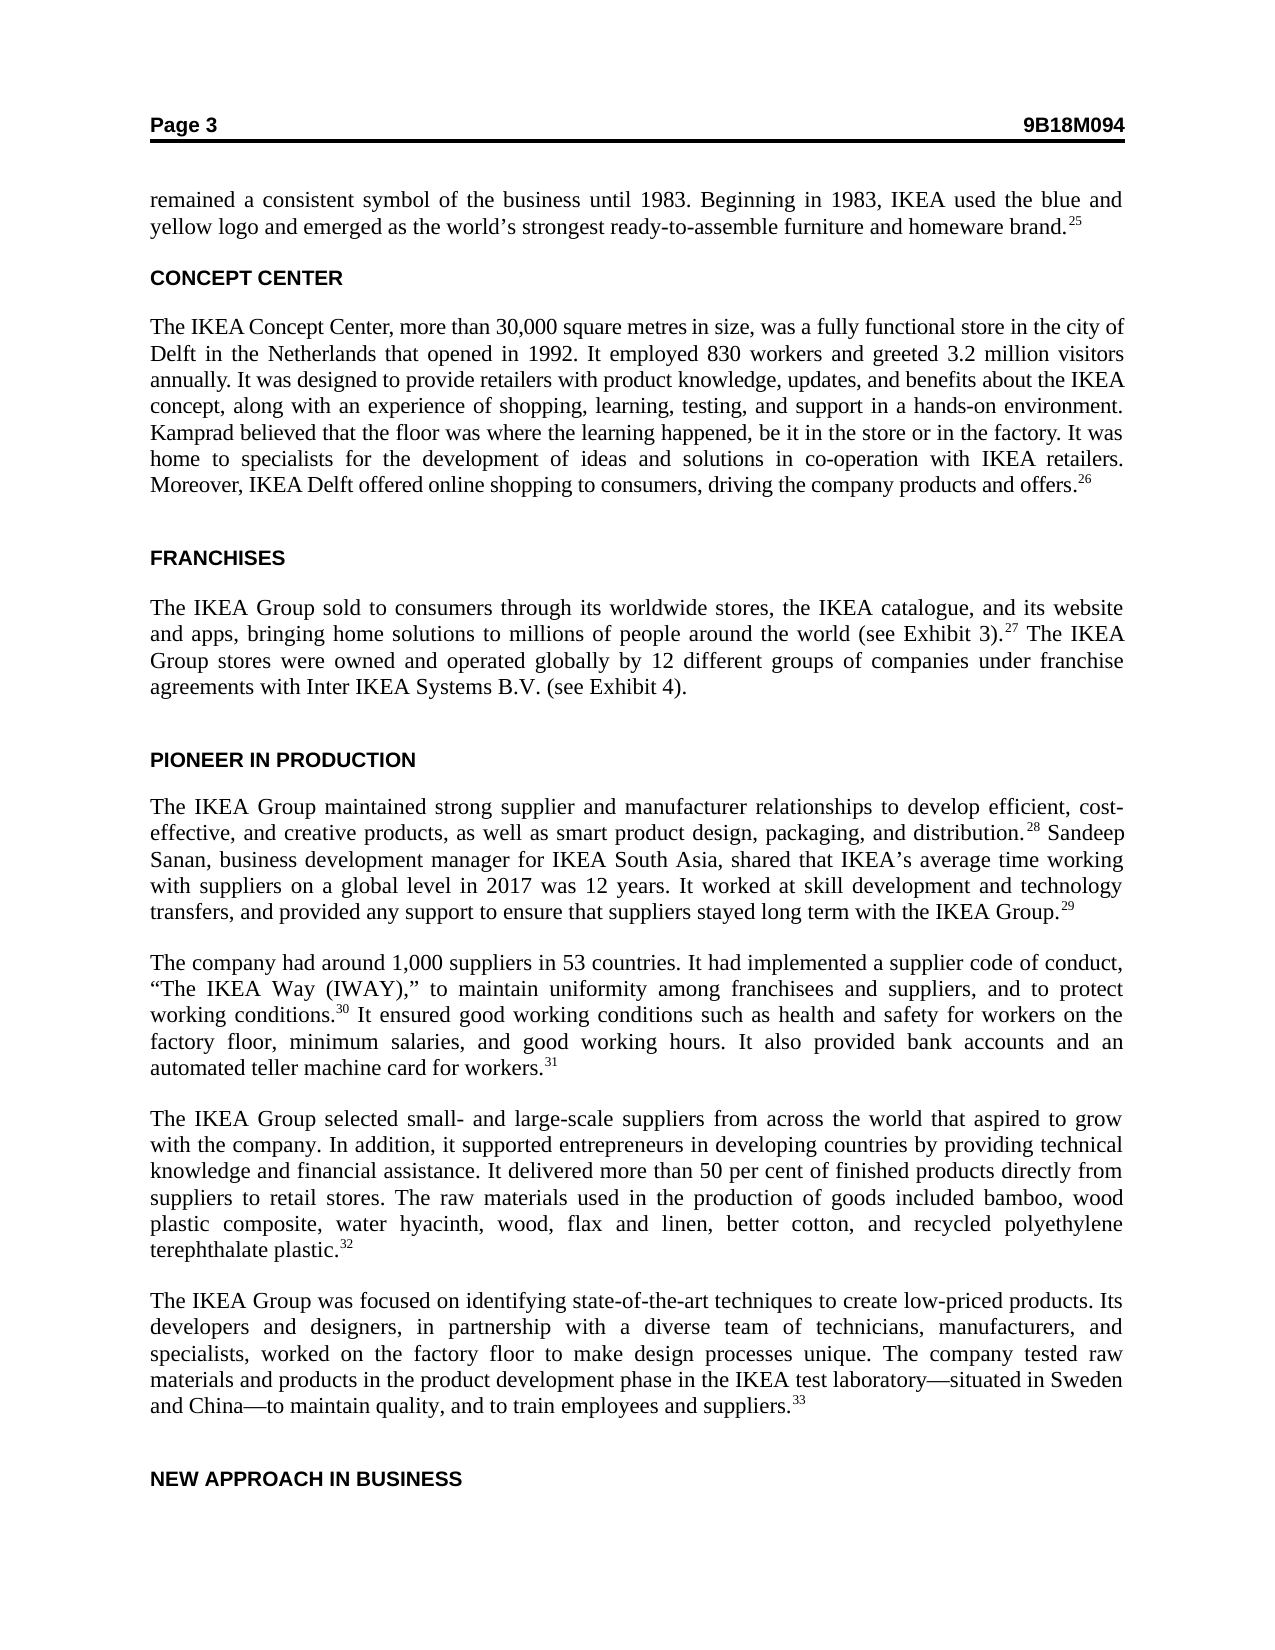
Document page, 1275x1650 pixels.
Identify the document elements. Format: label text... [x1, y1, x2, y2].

text PIONEER IN PRODUCTION [150, 747, 1125, 771]
text The IKEA Group sold to consumers through its worldwide stores, the IKEA catalogue, and its website and apps, bringing home solutions to millions of people around the world (see Exhibit 3). The IKEA Group stores were owned and operated globally by 12 different groups of companies under franchise agreements with Inter IKEA Systems B.V. (see Exhibit 4). [150, 594, 1125, 699]
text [150, 186, 1125, 239]
text NEW APPROACH IN BUSINESS [150, 1467, 1125, 1491]
text The IKEA Concept Center, more than 30,000 square metres in size, was a fully functional store in the city of Delft in the Netherlands that opened in 1992. It employed 830 workers and greeted 3.2 million visitors annually. It was designed to provide retailers with product knowledge, updates, and benefits about the IKEA concept, along with an experience of shopping, learning, testing, and support in a hands-on environment. Kamprad believed that the floor was where the learning happened, be it in the store or in the factory. It was home to specialists for the development of ideas and solutions in co-operation with IKEA retailers. Moreover, IKEA Delft offered online shopping to consumers, driving the company products and offers. [150, 313, 1125, 498]
text FRANCHISES [150, 546, 1125, 570]
text The IKEA Group was focused on identifying state-of-the-art techniques to create low-priced products. Its developers and designers, in partnership with a diverse team of technicians, manufacturers, and specialists, worked on the factory floor to make design processes unique. The company tested raw materials and products in the product development phase in the IKEA test laboratory—situated in Sweden and China—to maintain quality, and to train employees and suppliers. [150, 1287, 1125, 1419]
text The IKEA Group selected small- and large-scale suppliers from across the world that aspired to grow with the company. In addition, it supported entrepreneurs in developing countries by providing technical knowledge and financial assistance. It delivered more than 50 per cent of finished products directly from suppliers to retail stores. The raw materials used in the production of goods included bamboo, wood plastic composite, water hyacinth, wood, flax and linen, better cotton, and recycled polyethylene terephthalate plastic. [150, 1105, 1125, 1263]
text CONCEPT CENTER [150, 265, 1125, 289]
text The IKEA Group maintained strong supplier and manufacturer relationships to develop efficient, cost-effective, and creative products, as well as smart product design, packaging, and distribution. Sandeep Sanan, business development manager for IKEA South Asia, shared that IKEA’s average time working with suppliers on a global level in 2017 was 12 years. It worked at skill development and technology transfers, and provided any support to ensure that suppliers stayed long term with the IKEA Group. [150, 793, 1125, 925]
text The company had around 1,000 suppliers in 53 countries. It had implemented a supplier code of conduct, “The IKEA Way (IWAY),” to maintain uniformity among franchisees and suppliers, and to protect working conditions. It ensured good working conditions such as health and safety for workers on the factory floor, minimum salaries, and good working hours. It also provided bank accounts and an automated teller machine card for workers. [150, 949, 1125, 1081]
